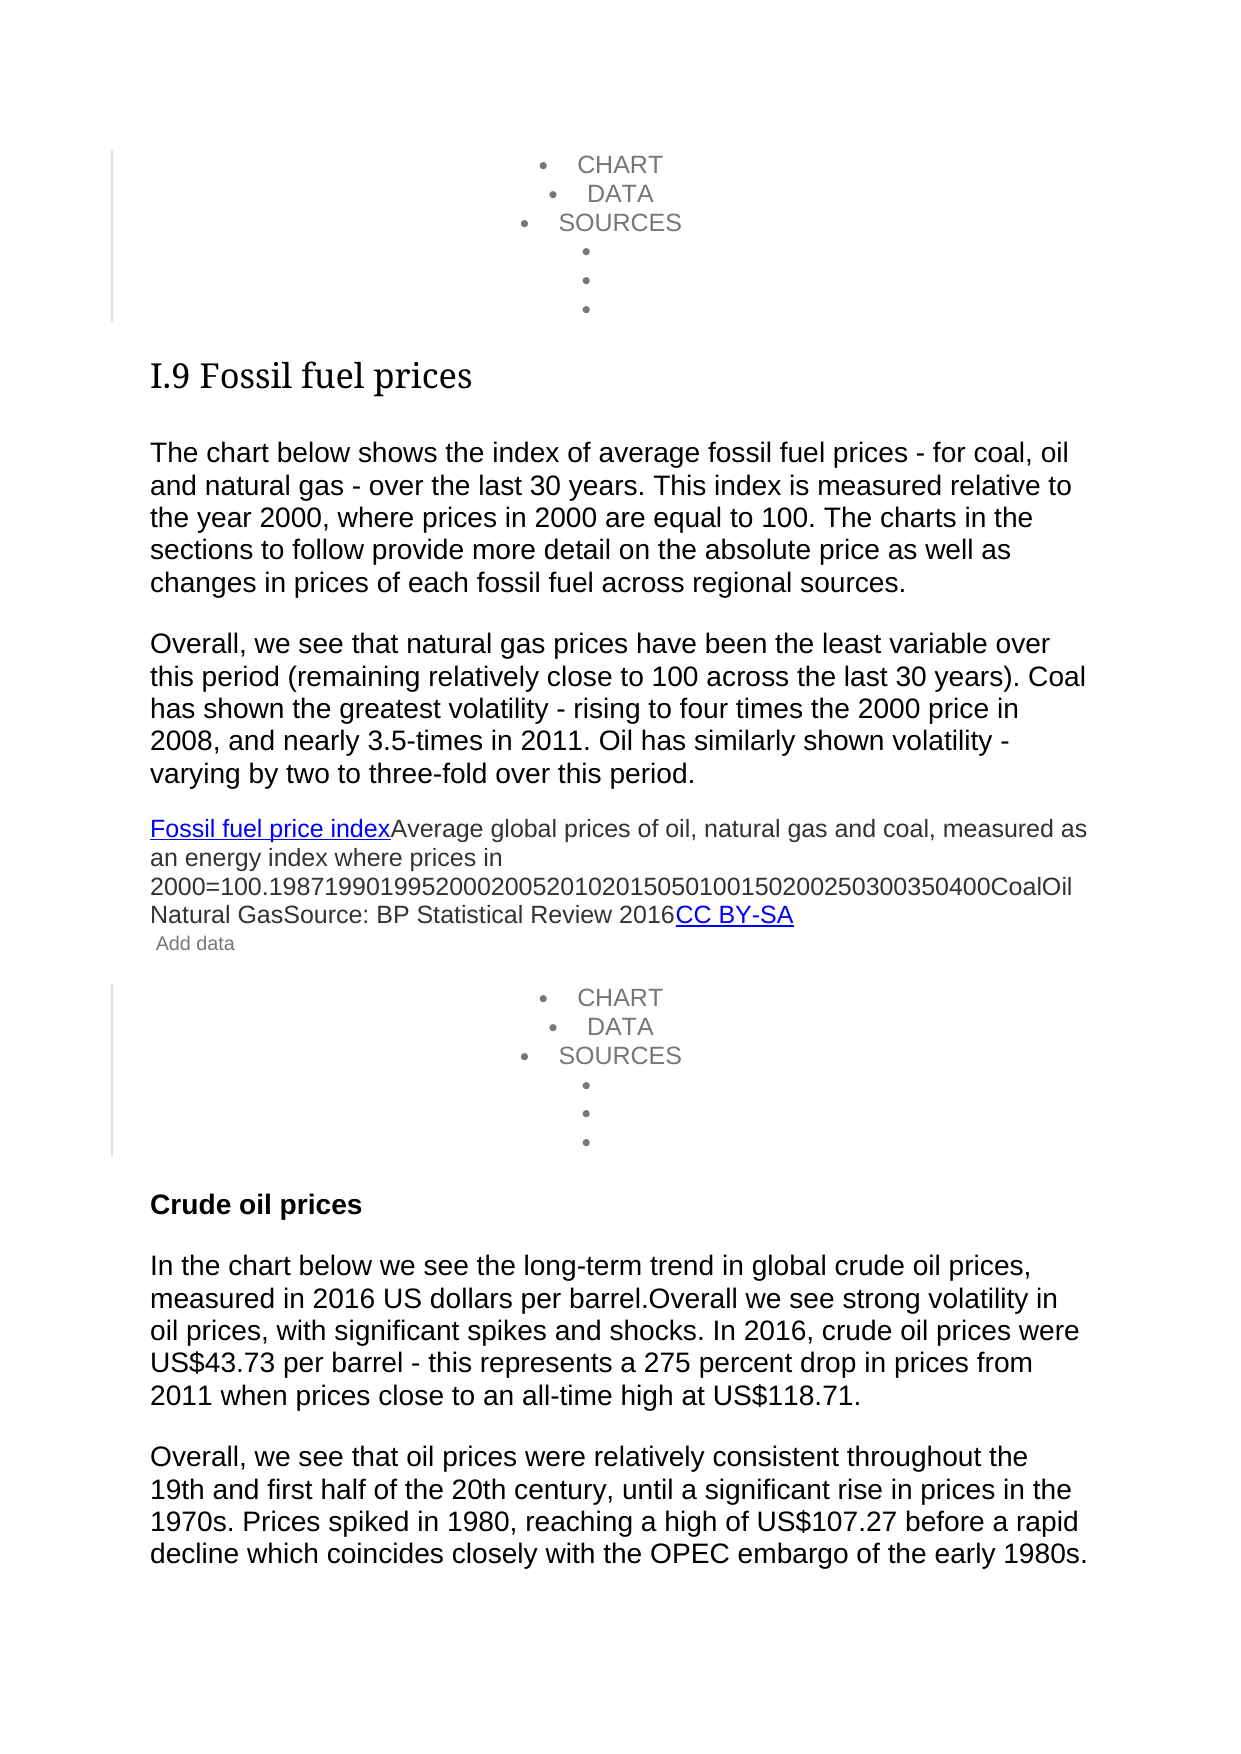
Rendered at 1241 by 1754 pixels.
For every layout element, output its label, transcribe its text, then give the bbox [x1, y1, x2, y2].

text Add data [150, 929, 1090, 954]
list CHART [113, 150, 1090, 179]
text In the chart below we see the long-term trend in global crude oil prices, measured in 2016 US dollars per barrel.Overall we see strong volatility in oil prices, with significant spikes and shocks. In 2016, crude oil prices were US$43.73 per barrel - this represents a 275 percent drop in prices from 2011 when prices close to an all-time high at US$118.71. [150, 1249, 1090, 1411]
text Crude oil prices [150, 1185, 1090, 1220]
list DATA [113, 1012, 1090, 1041]
text Overall, we see that oil prices were relatively consistent throughout the 19th and first half of the 20th century, until a significant rise in prices in the 1970s. Prices spiked in 1980, reaching a high of US$107.27 before a rapid decline which coincides closely with the OPEC embargo of the early 1980s. [150, 1440, 1090, 1570]
list SOURCES [113, 1041, 1090, 1069]
text Overall, we see that natural gas prices have been the least variable over this period (remaining relatively close to 100 across the last 30 years). Coal has shown the greatest volatility - rising to four times the 2000 price in 2008, and nearly 3.5-times in 2011. Oil has similarly shown volatility - varying by two to three-fold over this period. [150, 627, 1090, 789]
text Fossil fuel price indexAverage global prices of oil, natural gas and coal, measured as an energy index where prices in 2000=100.1987199019952000200520102015050100150200250300350400CoalOilNatural GasSource: BP Statistical Review 2016CC BY-SA [150, 814, 1090, 929]
list SOURCES [113, 207, 1090, 236]
list CHART [113, 983, 1090, 1012]
list DATA [113, 179, 1090, 207]
text The chart below shows the index of average fossil fuel prices - for coal, oil and natural gas - over the last 30 years. This index is measured relative to the year 2000, where prices in 2000 are equal to 100. The charts in the sections to follow provide more detail on the absolute price as well as changes in prices of each fossil fuel across regional sources. [150, 436, 1090, 598]
text I.9 Fossil fuel prices [150, 352, 1090, 398]
